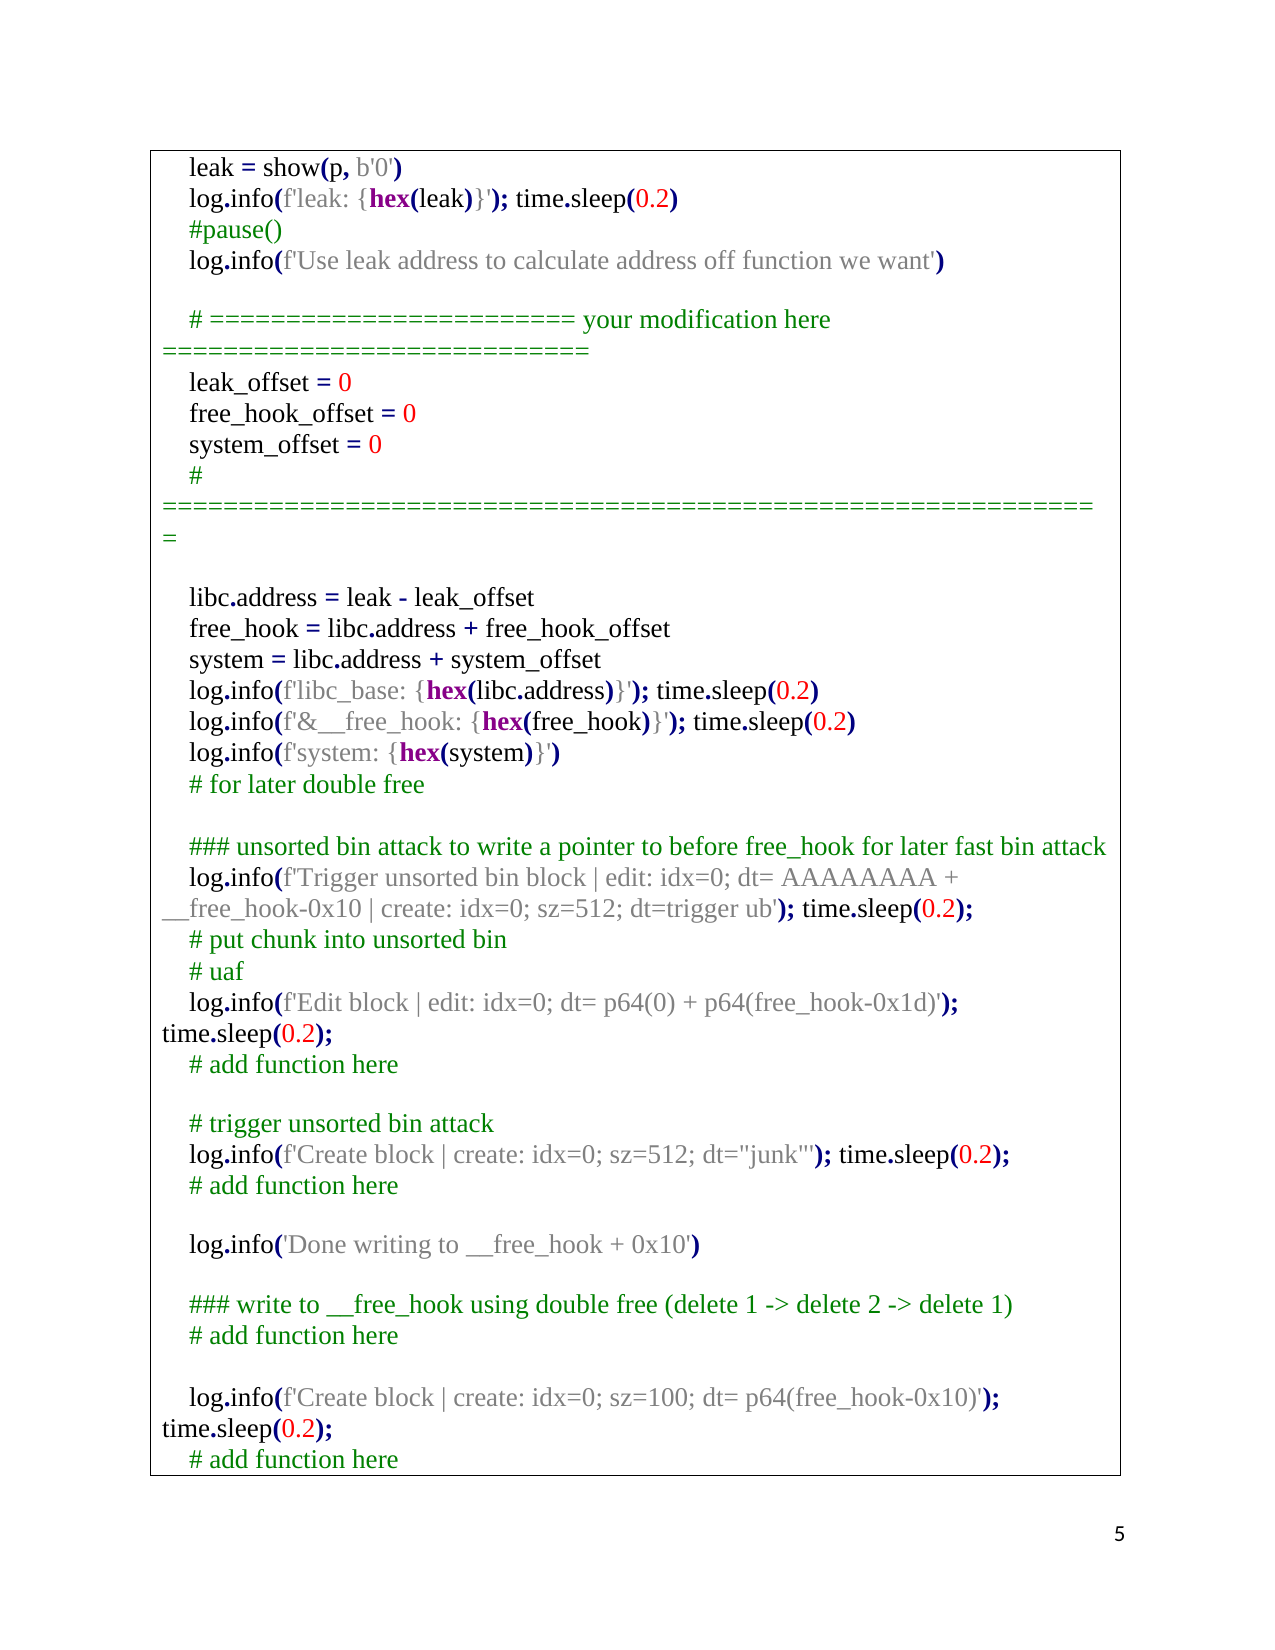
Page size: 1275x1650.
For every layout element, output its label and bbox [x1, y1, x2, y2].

table_header [151, 151, 1120, 1475]
